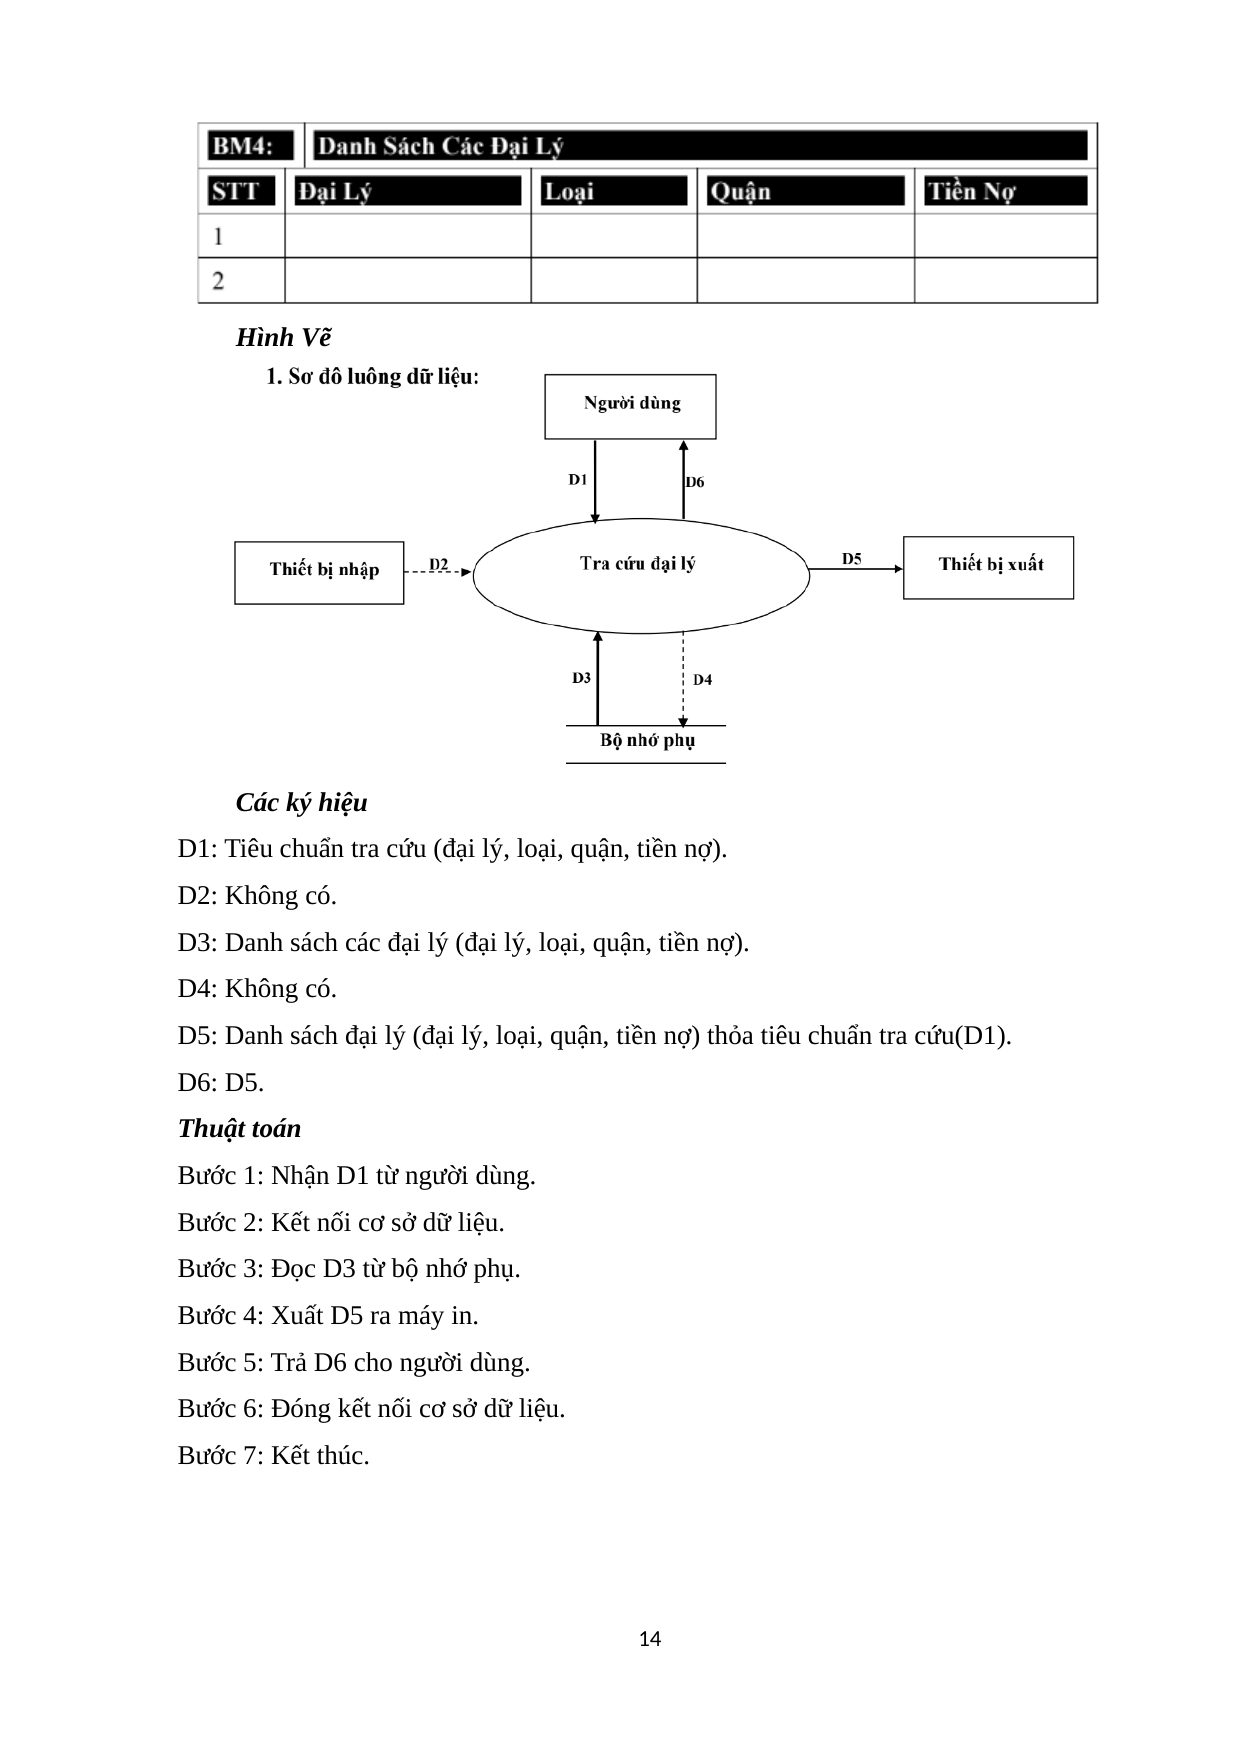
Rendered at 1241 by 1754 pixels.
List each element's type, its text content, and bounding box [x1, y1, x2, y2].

text Bước 5: Trả D6 cho người dùng. [177, 1346, 1122, 1377]
text D3: Danh sách các đại lý (đại lý, loại, quận, tiền nợ). [177, 926, 1122, 957]
text Bước 7: Kết thúc. [177, 1439, 1122, 1470]
picture [197, 118, 1103, 307]
text Bước 3: Đọc D3 từ bộ nhớ phụ. [177, 1252, 1122, 1283]
text D5: Danh sách đại lý (đại lý, loại, quận, tiền nợ) thỏa tiêu chuẩn tra cứu(D1). [177, 1019, 1122, 1050]
text Bước 1: Nhận D1 từ người dùng. [177, 1159, 1122, 1190]
text Bước 4: Xuất D5 ra máy in. [177, 1299, 1122, 1330]
text Bước 2: Kết nối cơ sở dữ liệu. [177, 1206, 1122, 1237]
text Bước 6: Đóng kết nối cơ sở dữ liệu. [177, 1392, 1122, 1423]
text D6: D5. [177, 1066, 1122, 1097]
text D2: Không có. [177, 879, 1122, 910]
picture [219, 367, 1080, 772]
text D1: Tiêu chuẩn tra cứu (đại lý, loại, quận, tiền nợ). [177, 832, 1122, 863]
subtitle Thuật toán [177, 1112, 1122, 1143]
subtitle Các ký hiệu [236, 786, 1122, 817]
text D4: Không có. [177, 972, 1122, 1003]
subtitle Hình Vẽ [236, 321, 1122, 352]
